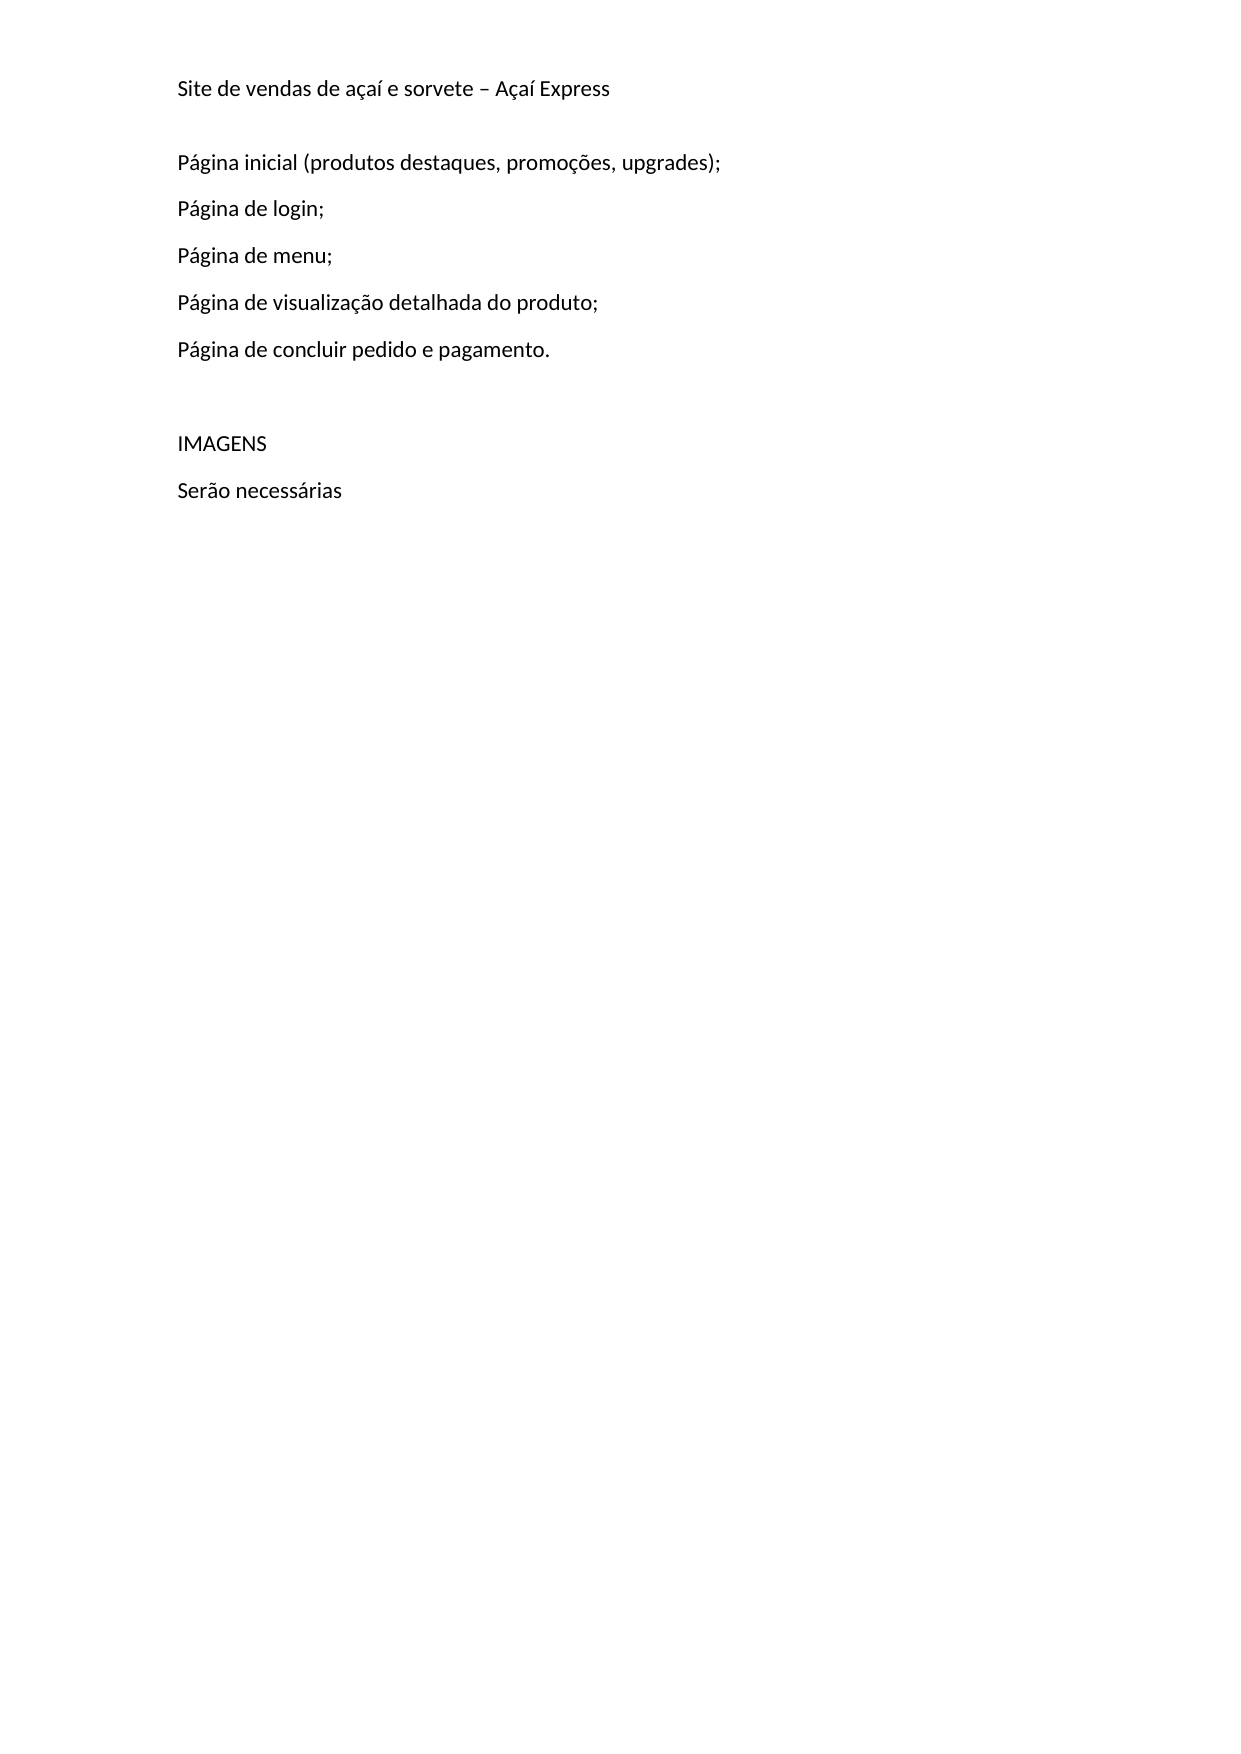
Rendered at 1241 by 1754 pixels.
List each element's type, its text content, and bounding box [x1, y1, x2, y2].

text IMAGENS [177, 429, 1063, 457]
text Página de menu; [177, 241, 1063, 269]
text Serão necessárias [177, 476, 1063, 504]
text Página de concluir pedido e pagamento. [177, 335, 1063, 363]
text Página inicial (produtos destaques, promoções, upgrades); [177, 148, 1063, 176]
text Página de login; [177, 194, 1063, 222]
text Página de visualização detalhada do produto; [177, 288, 1063, 316]
